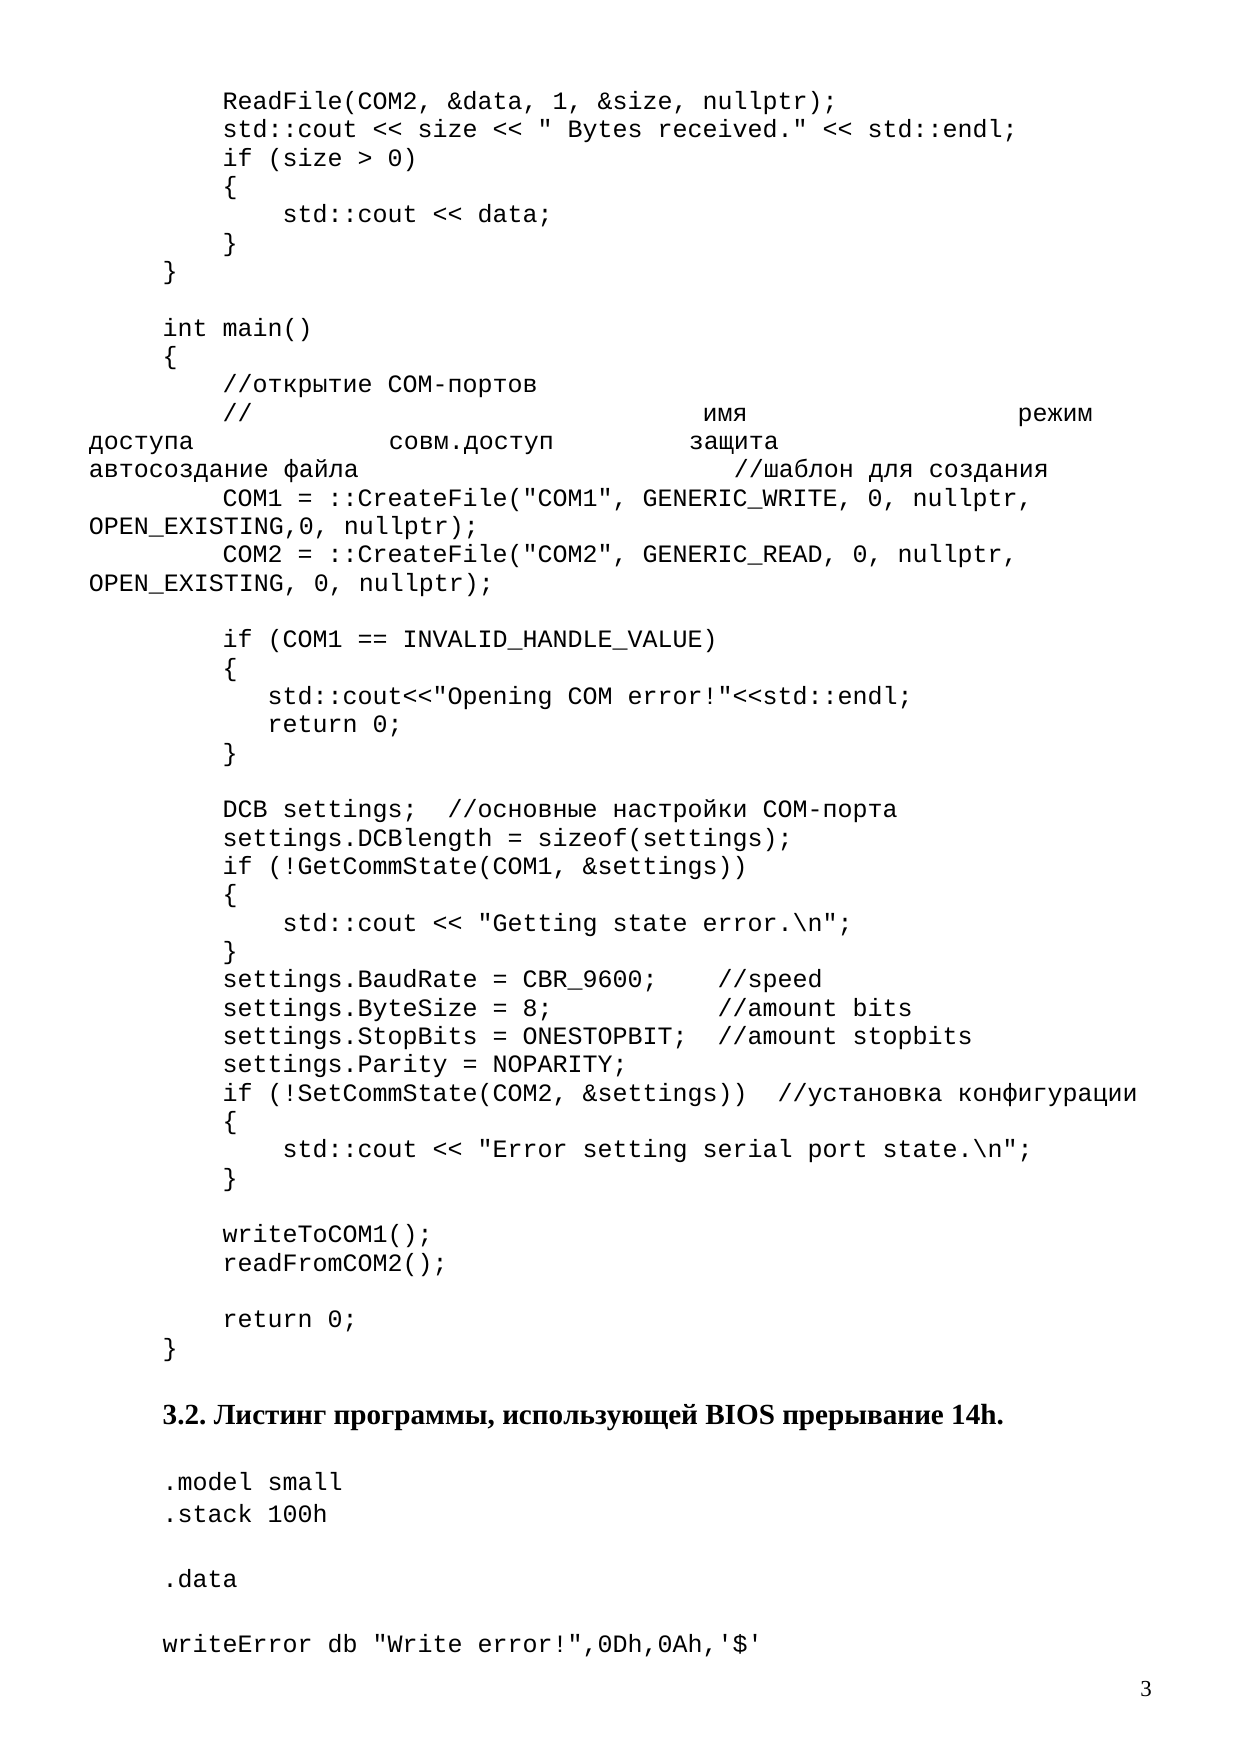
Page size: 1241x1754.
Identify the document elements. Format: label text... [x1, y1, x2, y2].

title } [89, 1335, 1152, 1364]
text .stack 100h [89, 1502, 1152, 1530]
title std::cout << data; [89, 202, 1152, 230]
title return 0; [89, 712, 1152, 740]
title COM1 = ::CreateFile("COM1", GENERIC_WRITE, 0, nullptr, OPEN_EXISTING,0, nullptr); [89, 485, 1152, 542]
title settings.DCBlength = sizeof(settings); [89, 825, 1152, 854]
title } [89, 1165, 1152, 1194]
title { [89, 655, 1152, 684]
title // имя режим доступа совм.доступ защита автосоздание файла //шаблон для создания [89, 400, 1152, 485]
text writeError db "Write error!",0Dh,0Ah,'$' [89, 1632, 1152, 1660]
title if (!SetCommState(COM2, &settings)) //установка конфигурации [89, 1080, 1152, 1109]
title int main() [89, 315, 1152, 344]
title { [89, 344, 1152, 372]
title { [89, 174, 1152, 202]
title settings.ByteSize = 8; //amount bits [89, 995, 1152, 1024]
title std::cout << "Error setting serial port state.\n"; [89, 1137, 1152, 1165]
text .model small [89, 1469, 1152, 1498]
title std::cout << "Getting state error.\n"; [89, 910, 1152, 939]
title 3.2. Листинг программы, использующей BIOS прерывание 14h. [89, 1397, 1152, 1431]
title readFromCOM2(); [89, 1250, 1152, 1279]
title { [89, 1109, 1152, 1137]
title } [89, 939, 1152, 967]
title { [89, 882, 1152, 910]
title std::cout<<"Opening COM error!"<<std::endl; [89, 684, 1152, 712]
title } [89, 740, 1152, 769]
title } [89, 259, 1152, 287]
title ReadFile(COM2, &data, 1, &size, nullptr); [89, 89, 1152, 117]
title DCB settings; //основные настройки COM-порта [89, 797, 1152, 825]
title std::cout << size << " Bytes received." << std::endl; [89, 117, 1152, 145]
title //открытие COM-портов [89, 372, 1152, 400]
title } [89, 230, 1152, 259]
title if (COM1 == INVALID_HANDLE_VALUE) [89, 627, 1152, 655]
title settings.StopBits = ONESTOPBIT; //amount stopbits [89, 1024, 1152, 1052]
title writeToCOM1(); [89, 1222, 1152, 1250]
title if (size > 0) [89, 145, 1152, 174]
title settings.Parity = NOPARITY; [89, 1052, 1152, 1080]
title settings.BaudRate = CBR_9600; //speed [89, 967, 1152, 995]
text .data [89, 1567, 1152, 1595]
title return 0; [89, 1307, 1152, 1335]
title if (!GetCommState(COM1, &settings)) [89, 854, 1152, 882]
title COM2 = ::CreateFile("COM2", GENERIC_READ, 0, nullptr, OPEN_EXISTING, 0, nullptr); [89, 542, 1152, 599]
